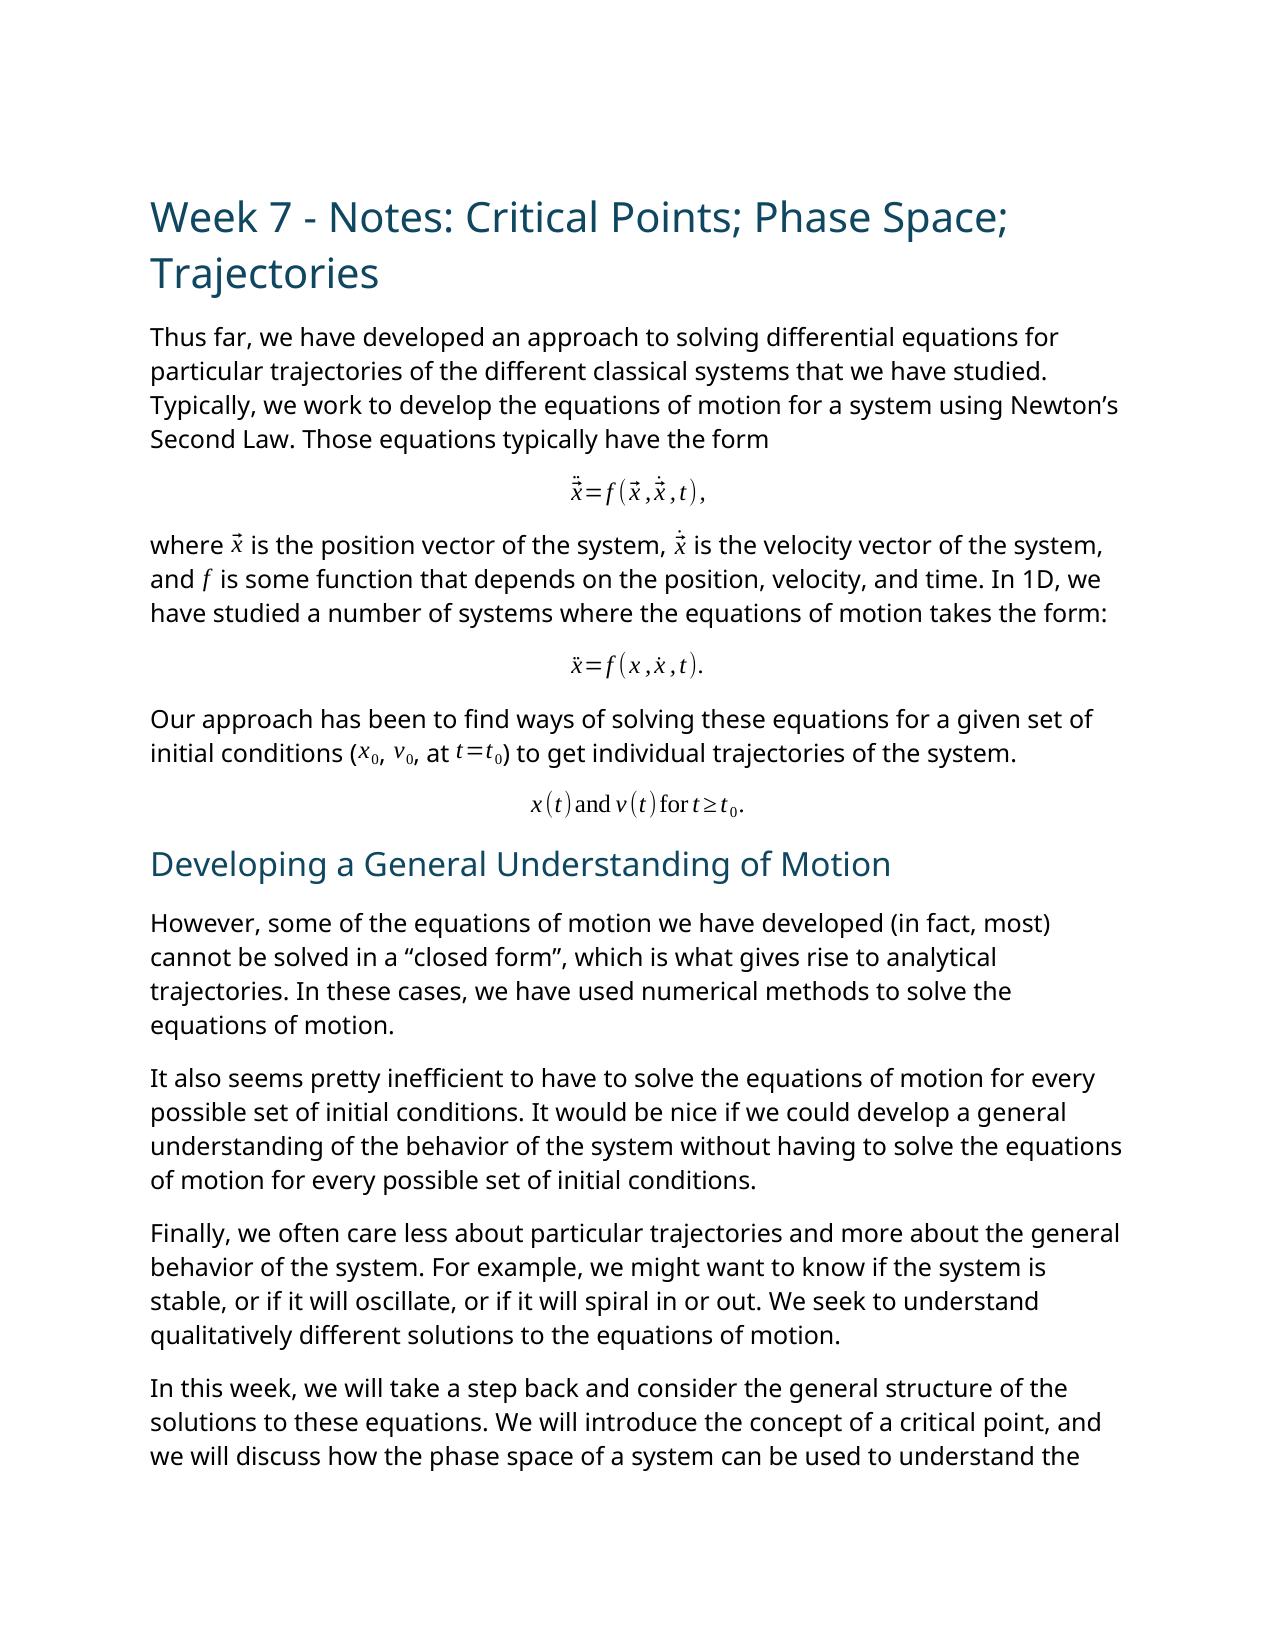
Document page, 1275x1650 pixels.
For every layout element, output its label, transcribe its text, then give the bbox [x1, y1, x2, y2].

subtitle Week 7 - Notes: Critical Points; Phase Space; Trajectories [150, 187, 1125, 301]
text where is the position vector of the system, is the velocity vector of the system, and is some function that depends on the position, velocity, and time. In 1D, we have studied a number of systems where the equations of motion takes the form: [150, 528, 1125, 630]
text Our approach has been to find ways of solving these equations for a given set of initial conditions (, , at ) to get individual trajectories of the system. [150, 701, 1125, 769]
text Thus far, we have developed an approach to solving differential equations for particular trajectories of the different classical systems that we have studied. Typically, we work to develop the equations of motion for a system using Newton’s Second Law. Those equations typically have the form [150, 320, 1125, 456]
text However, some of the equations of motion we have developed (in fact, most) cannot be solved in a “closed form”, which is what gives rise to analytical trajectories. In these cases, we have used numerical methods to solve the equations of motion. [150, 905, 1125, 1041]
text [150, 1370, 1125, 1472]
subtitle Developing a General Understanding of Motion [150, 841, 1125, 886]
text It also seems pretty inefficient to have to solve the equations of motion for every possible set of initial conditions. It would be nice if we could develop a general understanding of the behavior of the system without having to solve the equations of motion for every possible set of initial conditions. [150, 1060, 1125, 1196]
text Finally, we often care less about particular trajectories and more about the general behavior of the system. For example, we might want to know if the system is stable, or if it will oscillate, or if it will spiral in or out. We seek to understand qualitatively different solutions to the equations of motion. [150, 1215, 1125, 1351]
